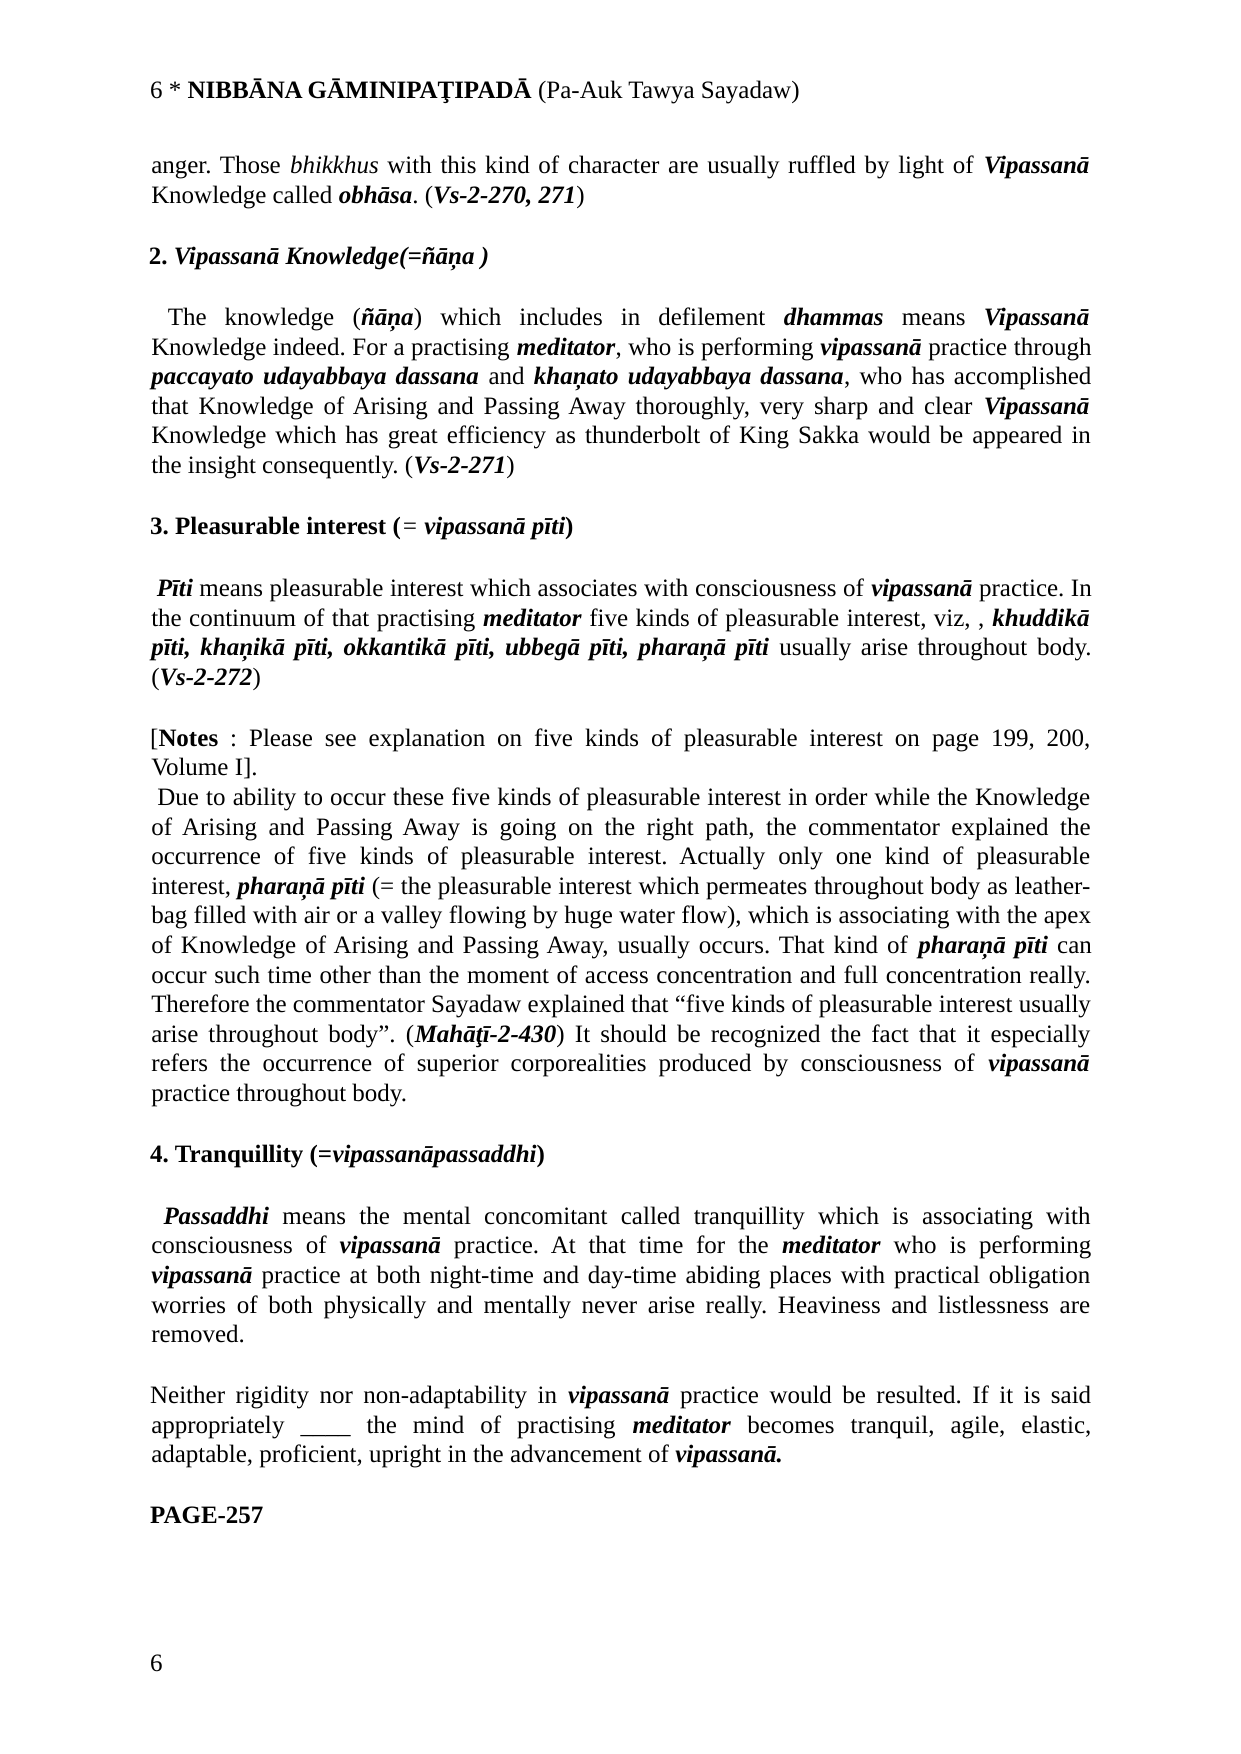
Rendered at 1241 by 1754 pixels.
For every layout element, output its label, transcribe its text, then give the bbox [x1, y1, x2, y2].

subtitle 4. Tranquillity (=vipassanāpassaddhi) [150, 1139, 1092, 1168]
subtitle 3. Pleasurable interest (= vipassanā pīti) [150, 511, 1092, 540]
text Pīti means pleasurable interest which associates with consciousness of vipassanā practice. In the continuum of that practising meditator five kinds of pleasurable interest, viz, , khuddikā pīti, khaņikā pīti, okkantikā pīti, ubbegā pīti, pharaņā pīti usually arise throughout body. (Vs-2-272) [150, 573, 1092, 691]
text Due to ability to occur these five kinds of pleasurable interest in order while the Knowledge of Arising and Passing Away is going on the right path, the commentator explained the occurrence of five kinds of pleasurable interest. Actually only one kind of pleasurable interest, pharaņā pīti (= the pleasurable interest which permeates throughout body as leather-bag filled with air or a valley flowing by huge water flow), which is associating with the apex of Knowledge of Arising and Passing Away, usually occurs. That kind of pharaņā pīti can occur such time other than the moment of access concentration and full concentration really. Therefore the commentator Sayadaw explained that “five kinds of pleasurable interest usually arise throughout body”. (Mahāţī-2-430) It should be recognized the fact that it especially refers the occurrence of superior corporealities produced by consciousness of vipassanā practice throughout body. [150, 782, 1092, 1107]
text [150, 150, 1092, 208]
subtitle 2. Vipassanā Knowledge(=ñāņa ) [148, 241, 1092, 269]
text The knowledge (ñāņa) which includes in defilement dhammas means Vipassanā Knowledge indeed. For a practising meditator, who is performing vipassanā practice through paccayato udayabbaya dassana and khaņato udayabbaya dassana, who has accomplished that Knowledge of Arising and Passing Away thoroughly, very sharp and clear Vipassanā Knowledge which has great efficiency as thunderbolt of King Sakka would be appeared in the insight consequently. (Vs-2-271) [150, 302, 1092, 479]
text [Notes : Please see explanation on five kinds of pleasurable interest on page 199, 200, Volume I]. [150, 723, 1092, 781]
text Neither rigidity nor non-adaptability in vipassanā practice would be resulted. If it is said appropriately ____ the mind of practising meditator becomes tranquil, agile, elastic, adaptable, proficient, upright in the advancement of vipassanā. [150, 1380, 1092, 1468]
subtitle PAGE-257 [150, 1500, 1092, 1529]
text Passaddhi means the mental concomitant called tranquillity which is associating with consciousness of vipassanā practice. At that time for the meditator who is performing vipassanā practice at both night-time and day-time abiding places with practical obligation worries of both physically and mentally never arise really. Heaviness and listlessness are removed. [150, 1201, 1092, 1348]
